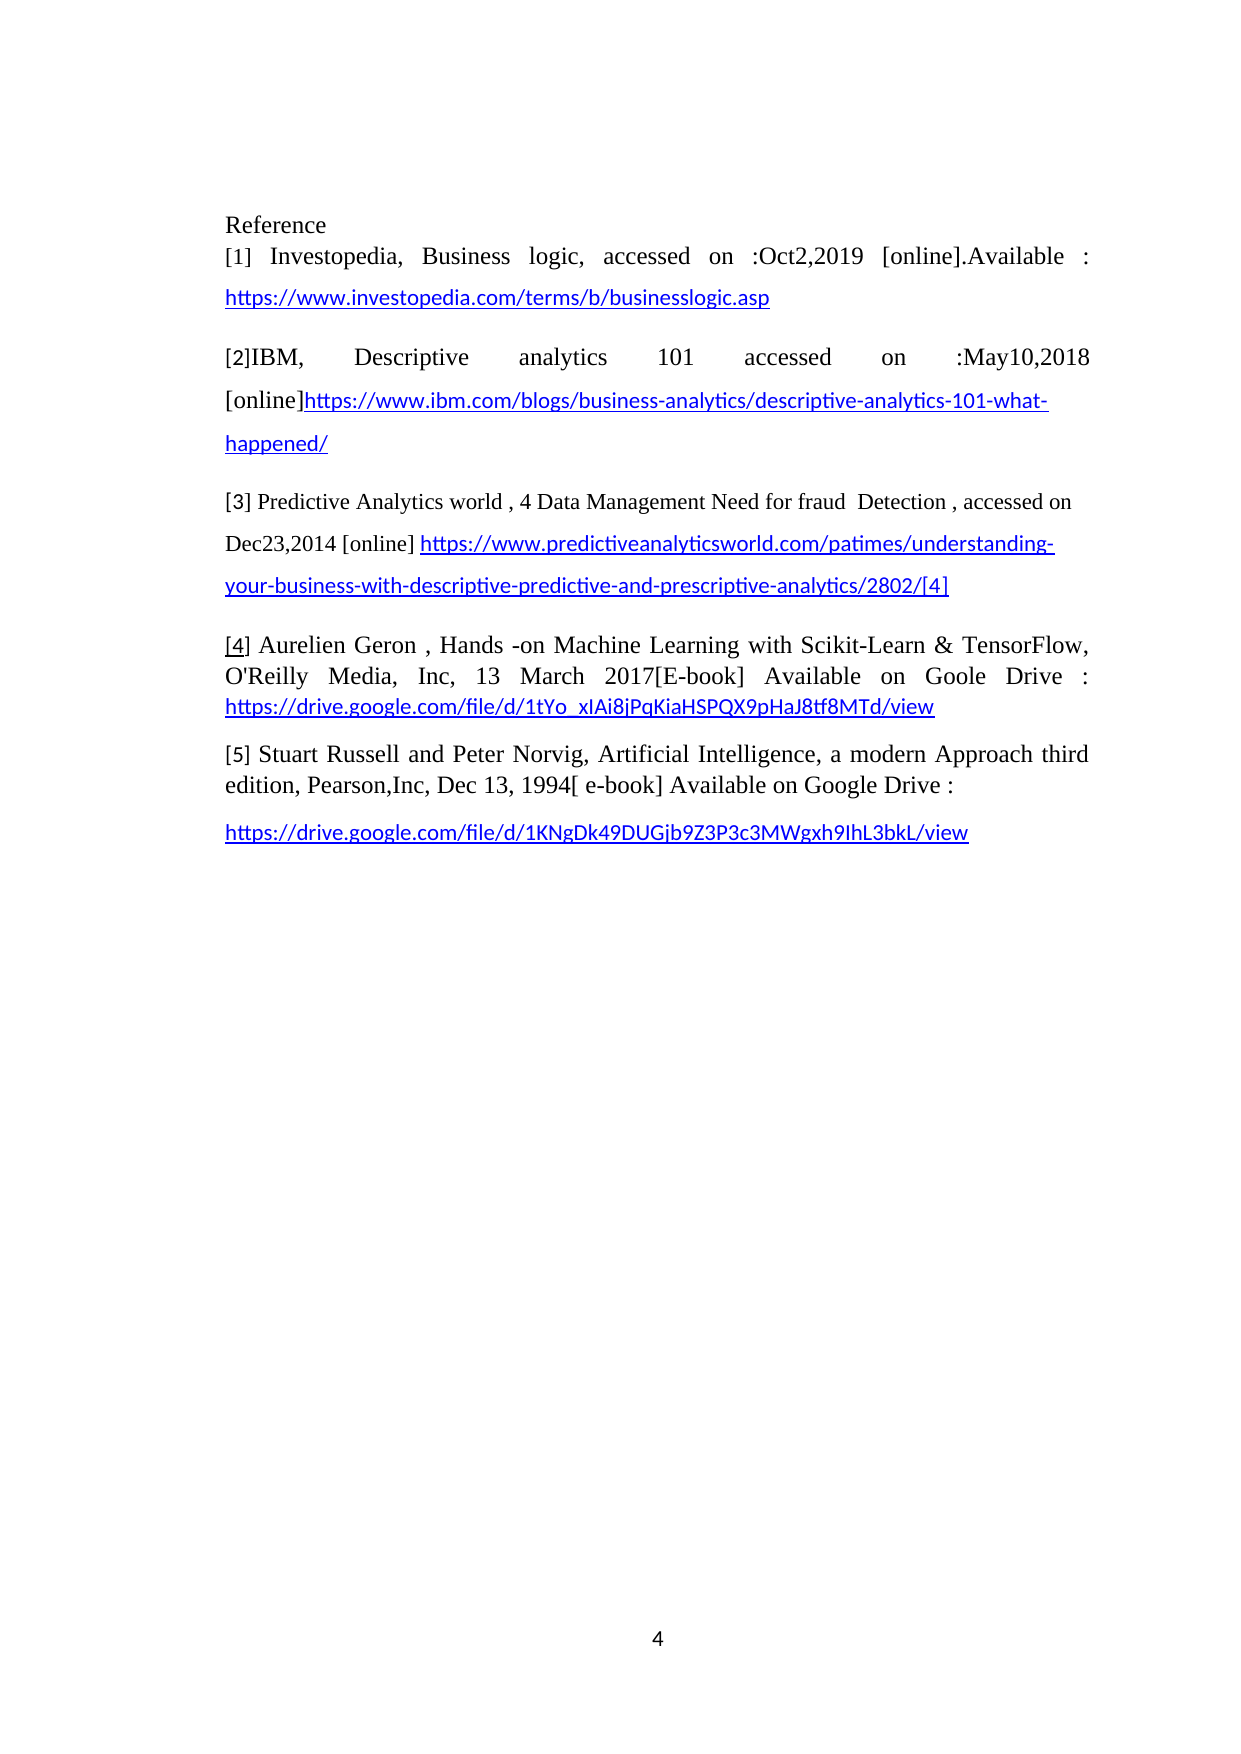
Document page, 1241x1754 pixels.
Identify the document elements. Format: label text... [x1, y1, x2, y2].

subtitle Reference [225, 210, 1090, 238]
text [4] Aurelien Geron , Hands -on Machine Learning with Scikit-Learn & TensorFlow, O'Reilly Media, Inc, 13 March 2017[E-book] Available on Goole Drive : https://drive.google.com/file/d/1tYo_xIAi8jPqKiaHSPQX9pHaJ8tf8MTd/view [225, 630, 1090, 661]
text [2]IBM, Descriptive analytics 101 accessed on :May10,2018 [online]https://www.ibm.com/blogs/business-analytics/descriptive-analytics-101-what-happened/ [225, 342, 1090, 457]
text [1] Investopedia, Business logic, accessed on :Oct2,2019 [online].Available : https://www.investopedia.com/terms/b/businesslogic.asp [225, 241, 1090, 312]
text [4] Aurelien Geron , Hands -on Machine Learning with Scikit-Learn & TensorFlow, O'Reilly Media, Inc, 13 March 2017[E-book] Available on Goole Drive : https://drive.google.com/file/d/1tYo_xIAi8jPqKiaHSPQX9pHaJ8tf8MTd/view [225, 690, 1090, 720]
text [3] Predictive Analytics world , 4 Data Management Need for fraud Detection , accessed on Dec23,2014 [online] https://www.predictiveanalyticsworld.com/patimes/understanding-your-business-with-descriptive-predictive-and-prescriptive-analytics/2802/[4] [225, 487, 1090, 599]
text [5] Stuart Russell and Peter Norvig, Artificial Intelligence, a modern Approach third edition, Pearson,Inc, Dec 13, 1994[ e-book] Available on Google Drive : [225, 739, 1090, 799]
text https://drive.google.com/file/d/1KNgDk49DUGjb9Z3P3c3MWgxh9IhL3bkL/view [225, 818, 1090, 846]
